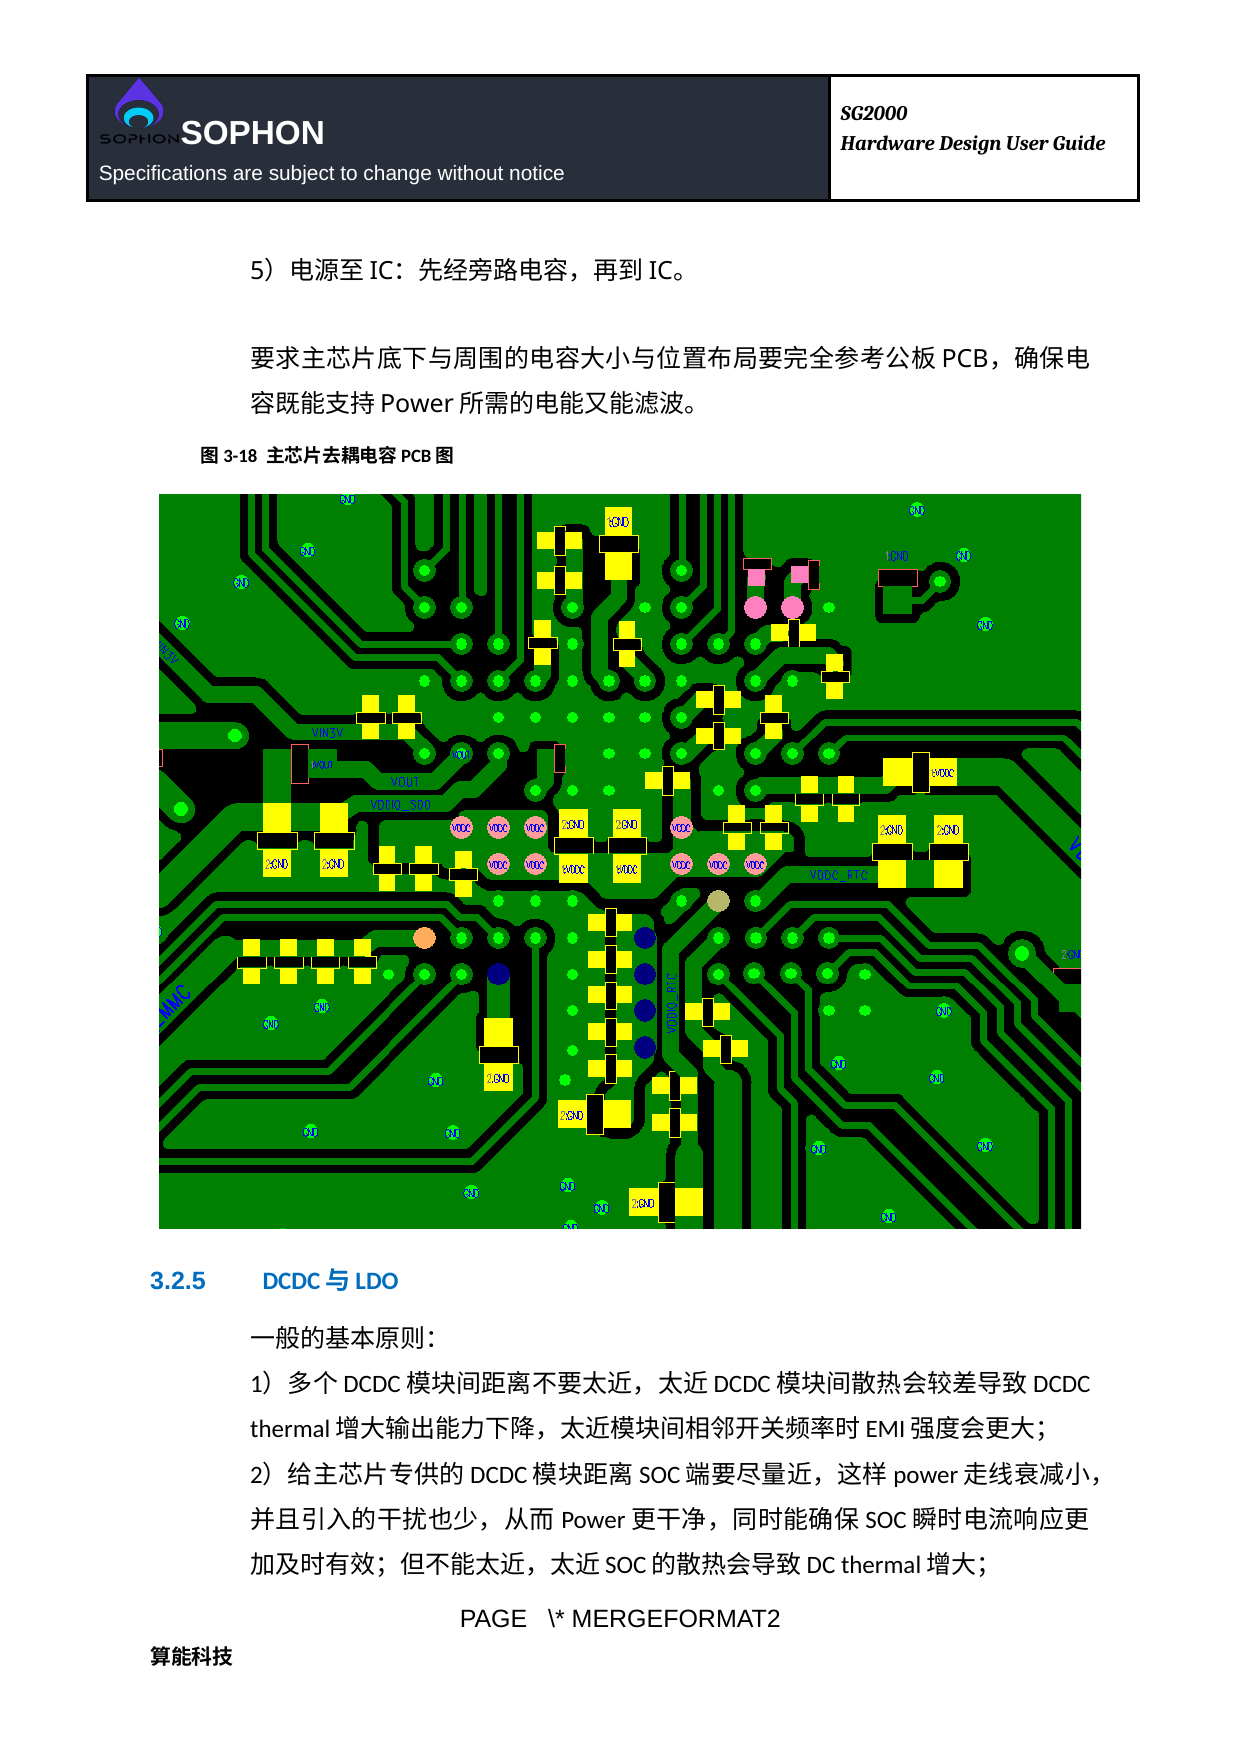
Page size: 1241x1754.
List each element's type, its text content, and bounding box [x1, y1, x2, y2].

list 给主芯片专供的DCDC模块距离SOC端要尽量近，这样power走线衰减小，并且引入的干扰也少，从而Power更干净，同时能确保SOC瞬时电流响应更加及时有效；但不能太近，太近SOC的散热会导致DC thermal增大； [250, 1454, 1090, 1581]
text 5）电源至IC：先经旁路电容，再到IC。 [250, 250, 1090, 286]
list 多个DCDC模块间距离不要太近，太近DCDC模块间散热会较差导致DCDC thermal增大输出能力下降，太近模块间相邻开关频率时EMI强度会更大； [250, 1364, 1090, 1445]
picture [98, 77, 181, 145]
text 要求主芯片底下与周围的电容大小与位置布局要完全参考公板PCB，确保电容既能支持Power所需的电能又能滤波。 [250, 338, 1090, 419]
text 一般的基本原则： [250, 1318, 1090, 1354]
text 图 3-18 主芯片去耦电容PCB图 [200, 441, 1090, 468]
subtitle DCDC与LDO [150, 1261, 1090, 1297]
picture [159, 494, 1082, 1229]
